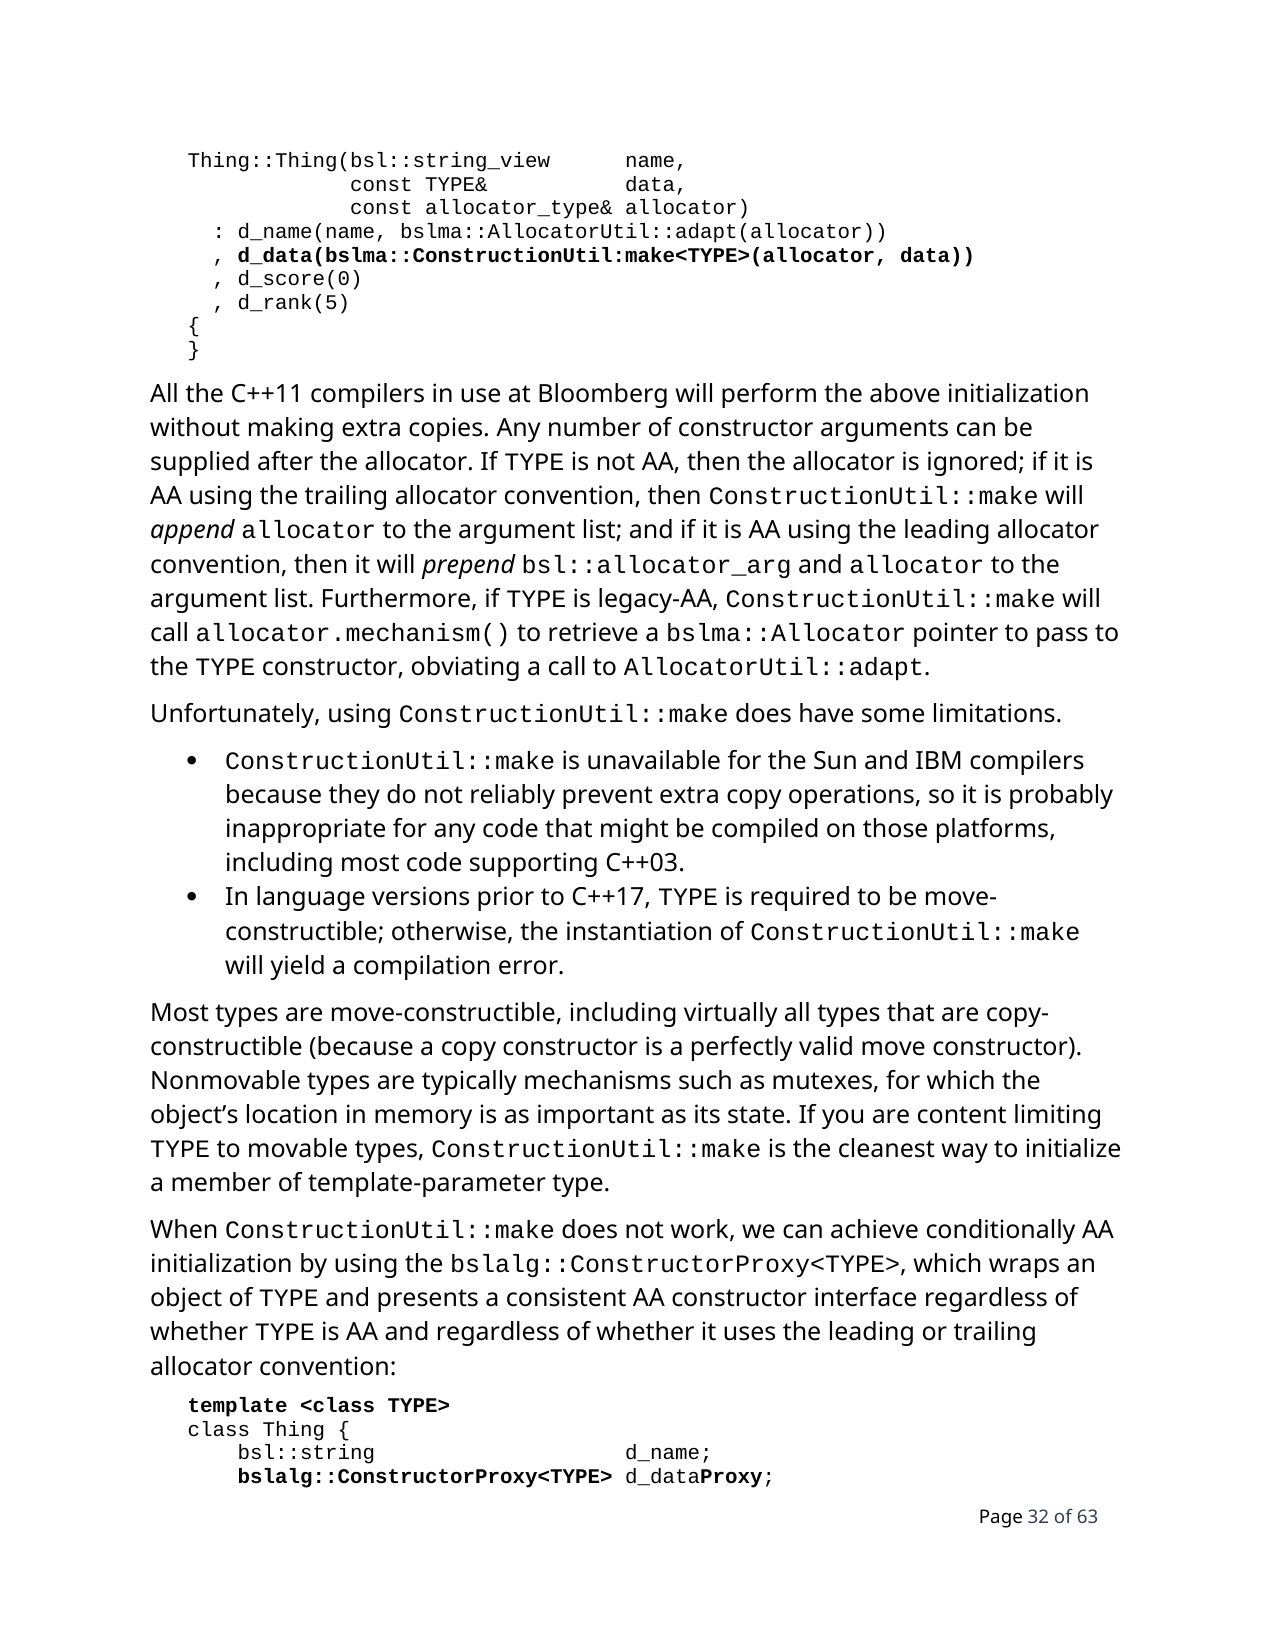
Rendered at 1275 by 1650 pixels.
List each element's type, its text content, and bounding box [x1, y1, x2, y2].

text template <class TYPE> [187, 1395, 1125, 1418]
text , d_score(0) [187, 268, 1125, 292]
text } [187, 339, 1125, 363]
text const TYPE& data, [187, 174, 1125, 197]
text const allocator_type& allocator) [187, 197, 1125, 221]
text : d_name(name, bslma::AllocatorUtil::adapt(allocator)) [187, 221, 1125, 244]
text When ConstructionUtil::make does not work, we can achieve conditionally AA initialization by using the bslalg::ConstructorProxy<TYPE>, which wraps an object of TYPE and presents a consistent AA constructor interface regardless of whether TYPE is AA and regardless of whether it uses the leading or trailing allocator convention: [150, 1211, 1125, 1382]
text , d_rank(5) [187, 292, 1125, 316]
list ConstructionUtil::make is unavailable for the Sun and IBM compilers because they do not reliably prevent extra copy operations, so it is probably inappropriate for any code that might be compiled on those platforms, including most code supporting C++03. [187, 743, 1125, 879]
text Most types are move-constructible, including virtually all types that are copy-constructible (because a copy constructor is a perfectly valid move constructor). Nonmovable types are typically mechanisms such as mutexes, for which the object’s location in memory is as important as its state. If you are content limiting TYPE to movable types, ConstructionUtil::make is the cleanest way to initialize a member of template-parameter type. [150, 994, 1125, 1199]
text bslalg::ConstructorProxy<TYPE> d_dataProxy; [187, 1466, 1125, 1489]
text class Thing { [187, 1418, 1125, 1442]
text { [187, 316, 1125, 339]
list In language versions prior to C++17, TYPE is required to be move-constructible; otherwise, the instantiation of ConstructionUtil::make will yield a compilation error. [187, 879, 1125, 982]
text , d_data(bslma::ConstructionUtil:make<TYPE>(allocator, data)) [187, 244, 1125, 268]
text Unfortunately, using ConstructionUtil::make does have some limitations. [150, 696, 1125, 730]
text All the C++11 compilers in use at Bloomberg will perform the above initialization without making extra copies. Any number of constructor arguments can be supplied after the allocator. If TYPE is not AA, then the allocator is ignored; if it is AA using the trailing allocator convention, then ConstructionUtil::make will append allocator to the argument list; and if it is AA using the leading allocator convention, then it will prepend bsl::allocator_arg and allocator to the argument list. Furthermore, if TYPE is legacy-AA, ConstructionUtil::make will call allocator.mechanism() to retrieve a bslma::Allocator pointer to pass to the TYPE constructor, obviating a call to AllocatorUtil::adapt. [150, 375, 1125, 683]
text Thing::Thing(bsl::string_view name, [187, 150, 1125, 174]
text bsl::string d_name; [187, 1442, 1125, 1466]
